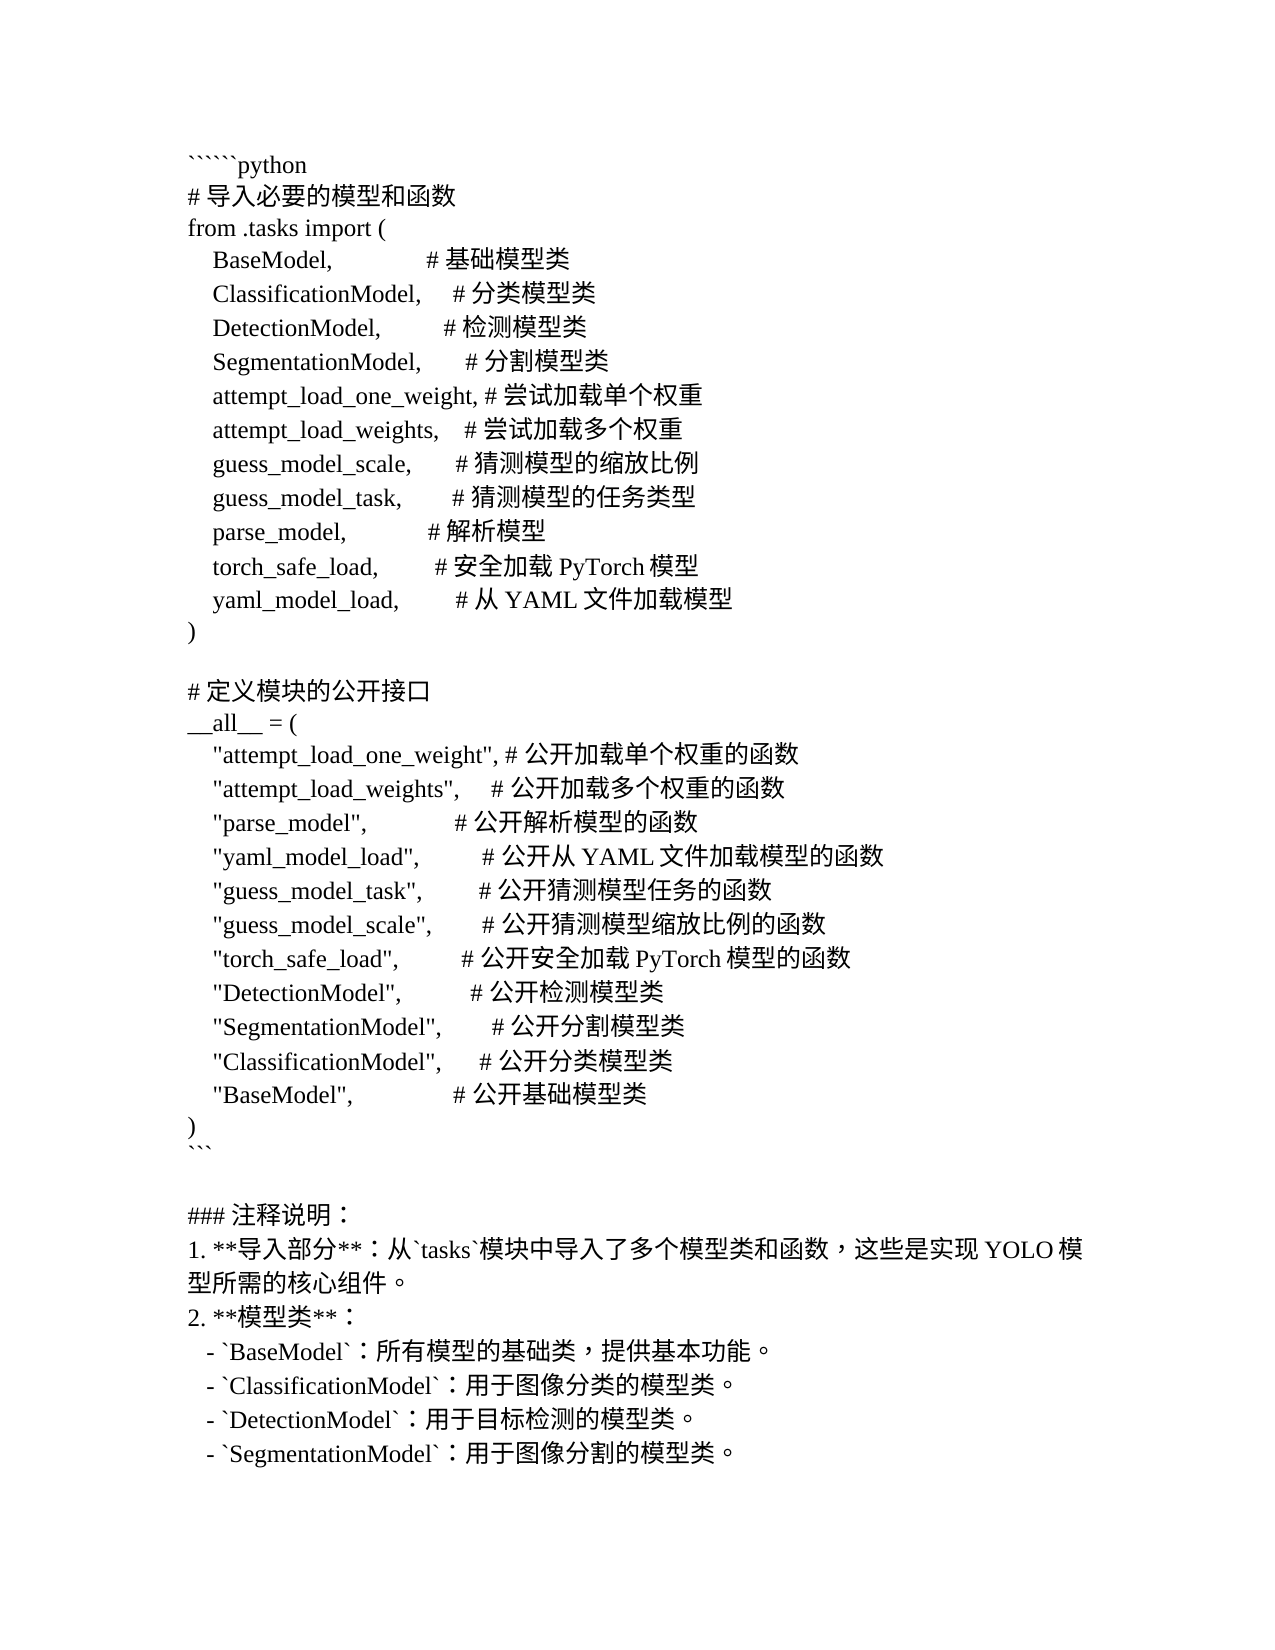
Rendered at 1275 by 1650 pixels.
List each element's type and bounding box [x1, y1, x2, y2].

text [187, 150, 1087, 1470]
